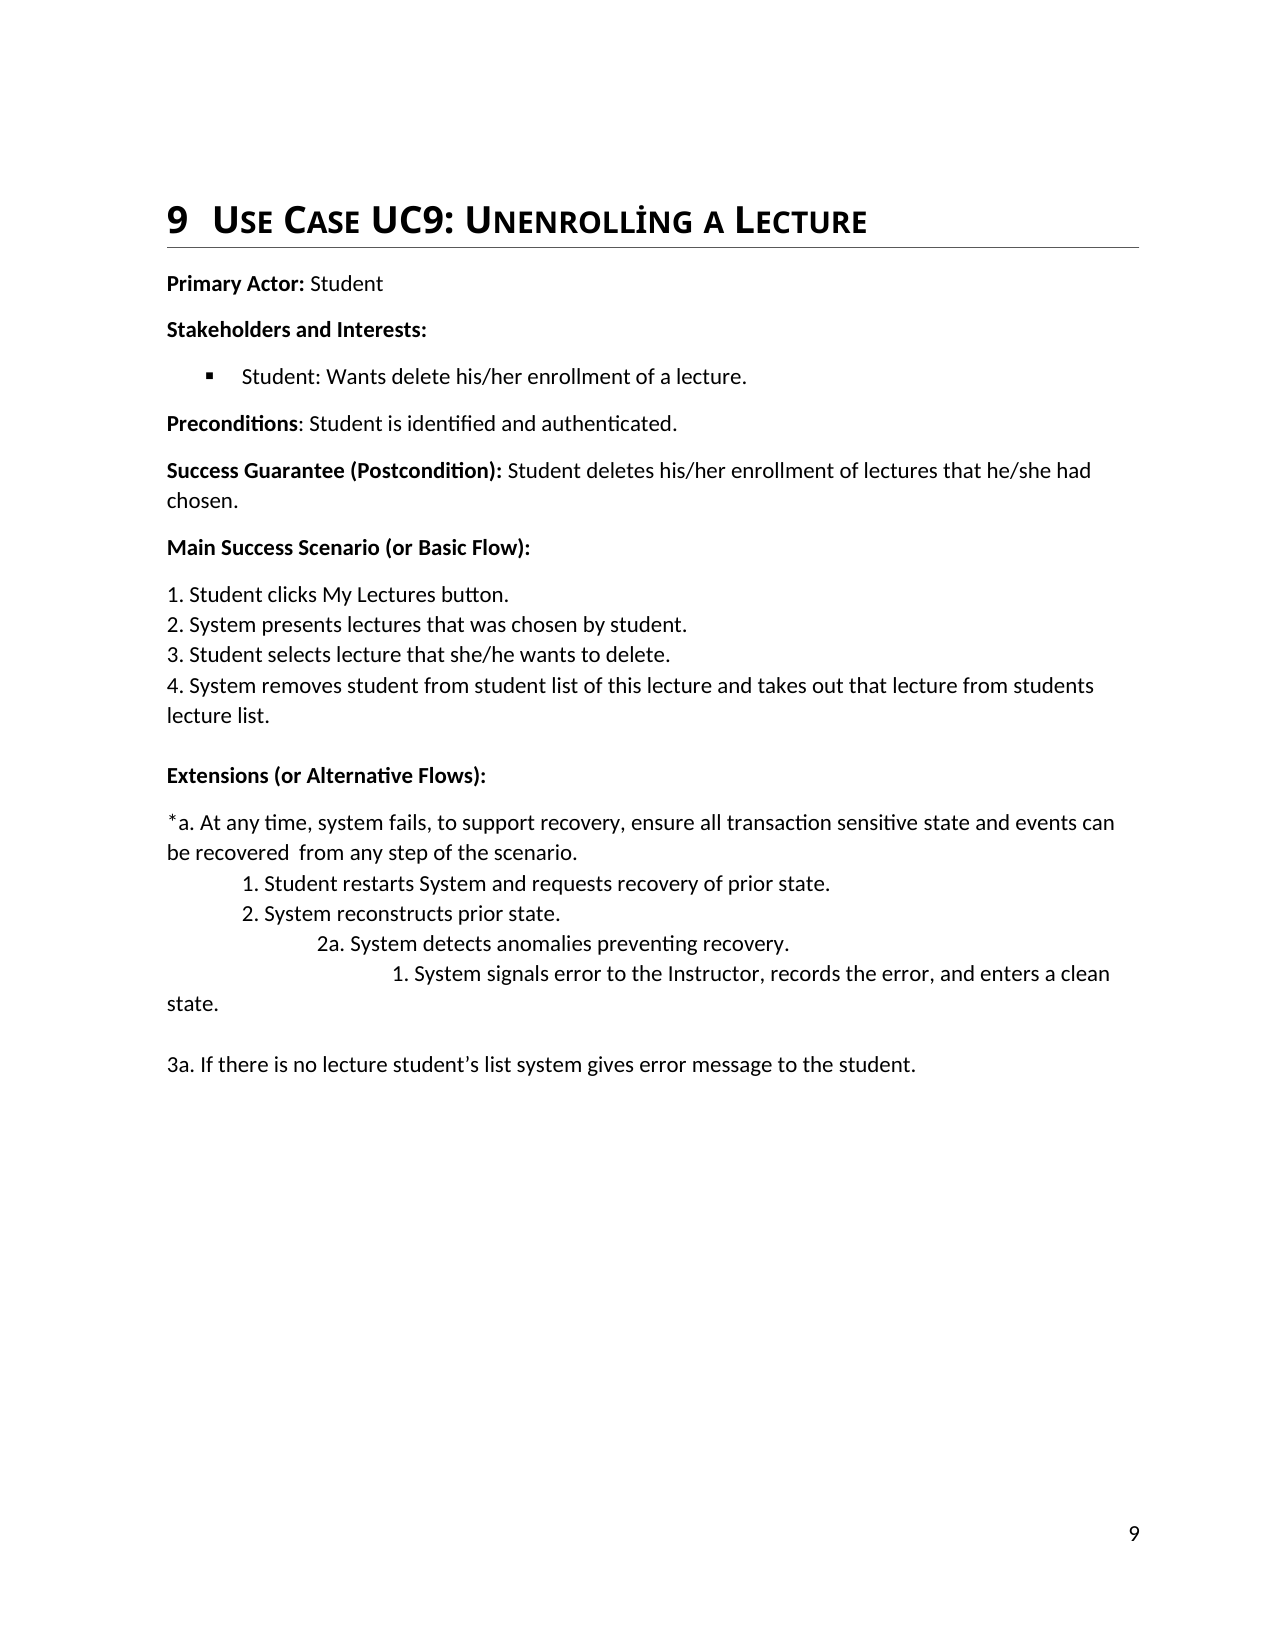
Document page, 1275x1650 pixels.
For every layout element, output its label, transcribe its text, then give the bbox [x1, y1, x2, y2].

text *a. At any time, system fails, to support recovery, ensure all transaction sensitive state and events can be recovered from any step of the scenario. [167, 808, 1139, 866]
text 2. System presents lectures that was chosen by student. [167, 610, 1139, 638]
text Primary Actor: Student [167, 269, 1139, 297]
text Extensions (or Alternative Flows): [167, 761, 1139, 789]
subtitle Use Case UC9: Unenrolling a Lecture [167, 194, 1139, 247]
text 2. System reconstructs prior state. [167, 899, 1139, 927]
text 3a. If there is no lecture student’s list system gives error message to the student. [167, 1050, 1139, 1078]
text 2a. System detects anomalies preventing recovery. [167, 929, 1139, 957]
text 4. System removes student from student list of this lecture and takes out that lecture from students lecture list. [167, 671, 1139, 729]
text 1. System signals error to the Instructor, records the error, and enters a clean state. [167, 959, 1139, 1017]
text Preconditions: Student is identified and authenticated. [167, 409, 1139, 437]
text Success Guarantee (Postcondition): Student deletes his/her enrollment of lectures that he/she had chosen. [167, 456, 1139, 514]
list Student: Wants delete his/her enrollment of a lecture. [204, 362, 1139, 390]
text Main Success Scenario (or Basic Flow): [167, 533, 1139, 561]
text 3. Student selects lecture that she/he wants to delete. [167, 641, 1139, 668]
text 1. Student restarts System and requests recovery of prior state. [167, 869, 1139, 897]
text Stakeholders and Interests: [167, 316, 1139, 343]
text 1. Student clicks My Lectures button. [167, 580, 1139, 608]
